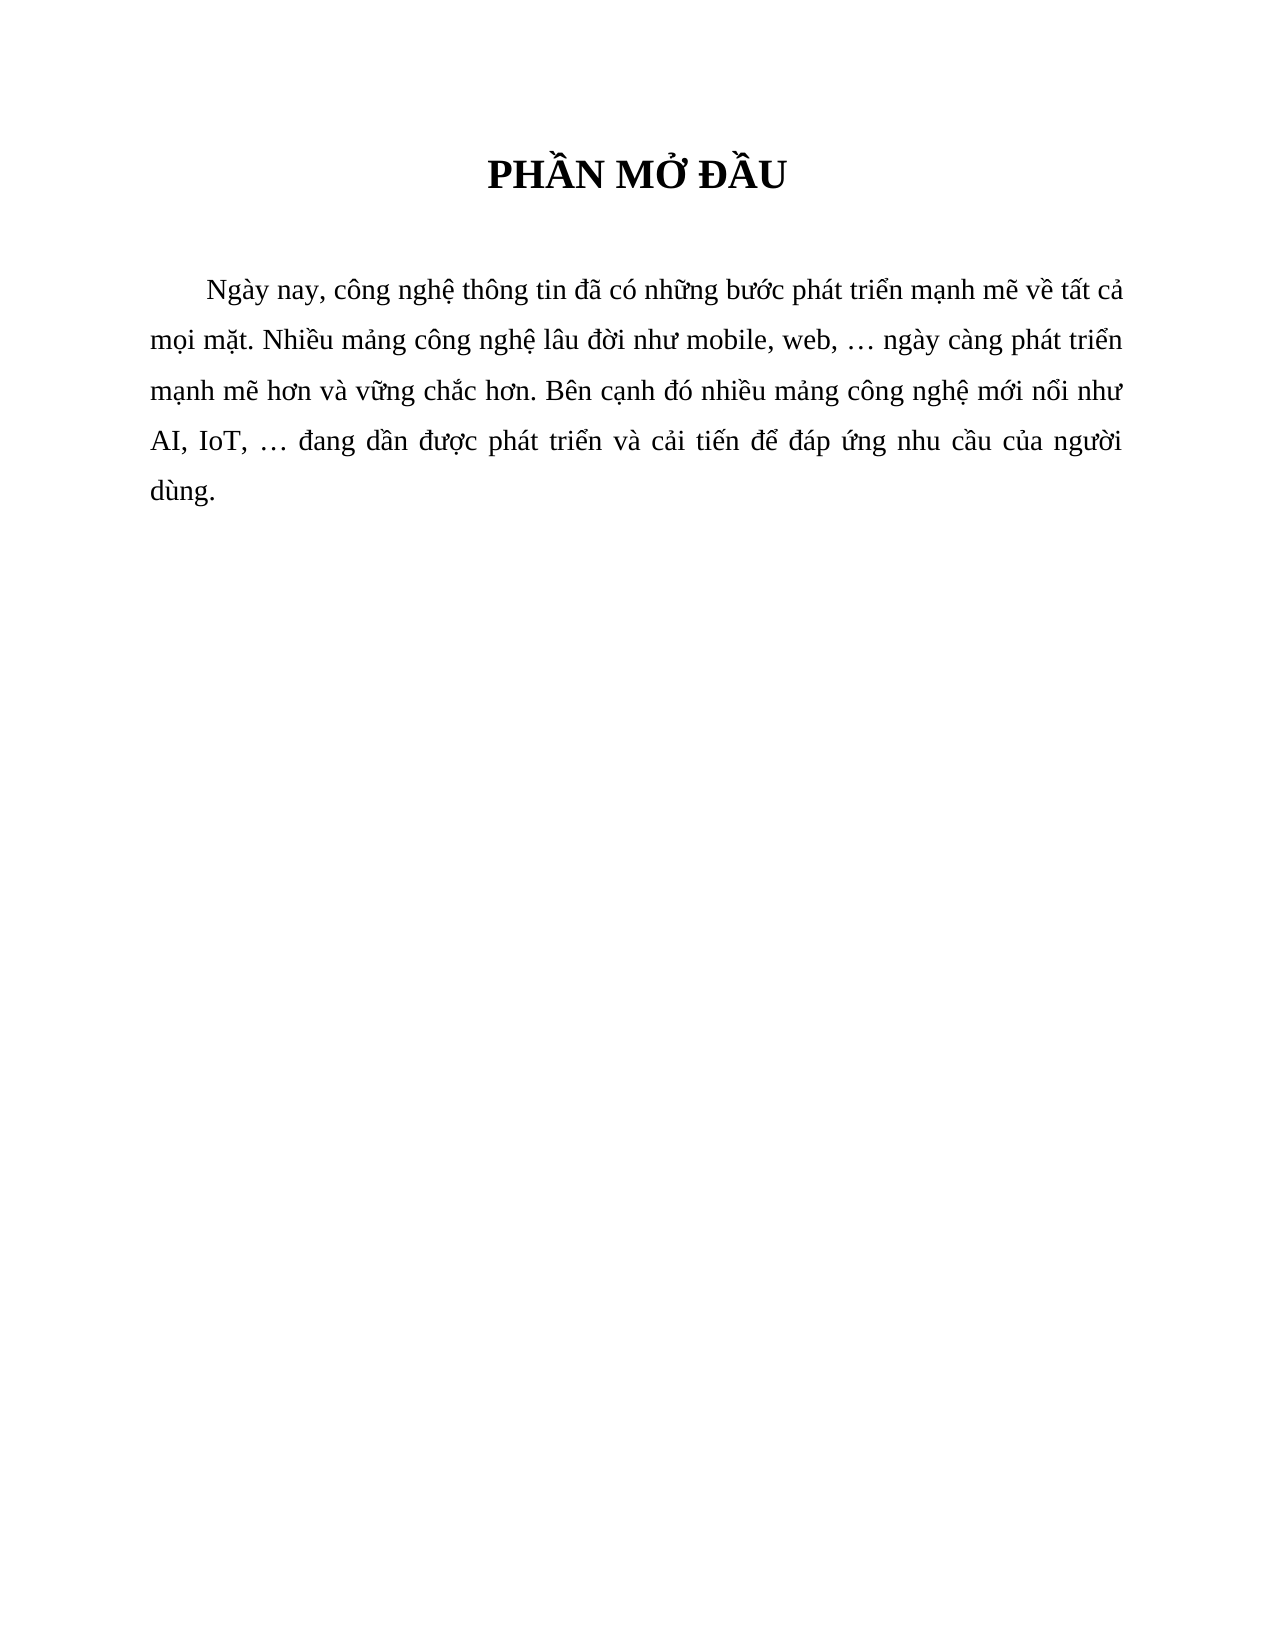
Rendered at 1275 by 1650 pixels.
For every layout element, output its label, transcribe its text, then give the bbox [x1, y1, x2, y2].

text PHẦN MỞ ĐẦU [150, 150, 1125, 198]
text Ngày nay, công nghệ thông tin đã có những bước phát triển mạnh mẽ về tất cả mọi mặt. Nhiều mảng công nghệ lâu đời như mobile, web, … ngày càng phát triển mạnh mẽ hơn và vững chắc hơn. Bên cạnh đó nhiều mảng công nghệ mới nổi như AI, IoT, … đang dần được phát triển và cải tiến để đáp ứng nhu cầu của người dùng. [150, 272, 1125, 507]
